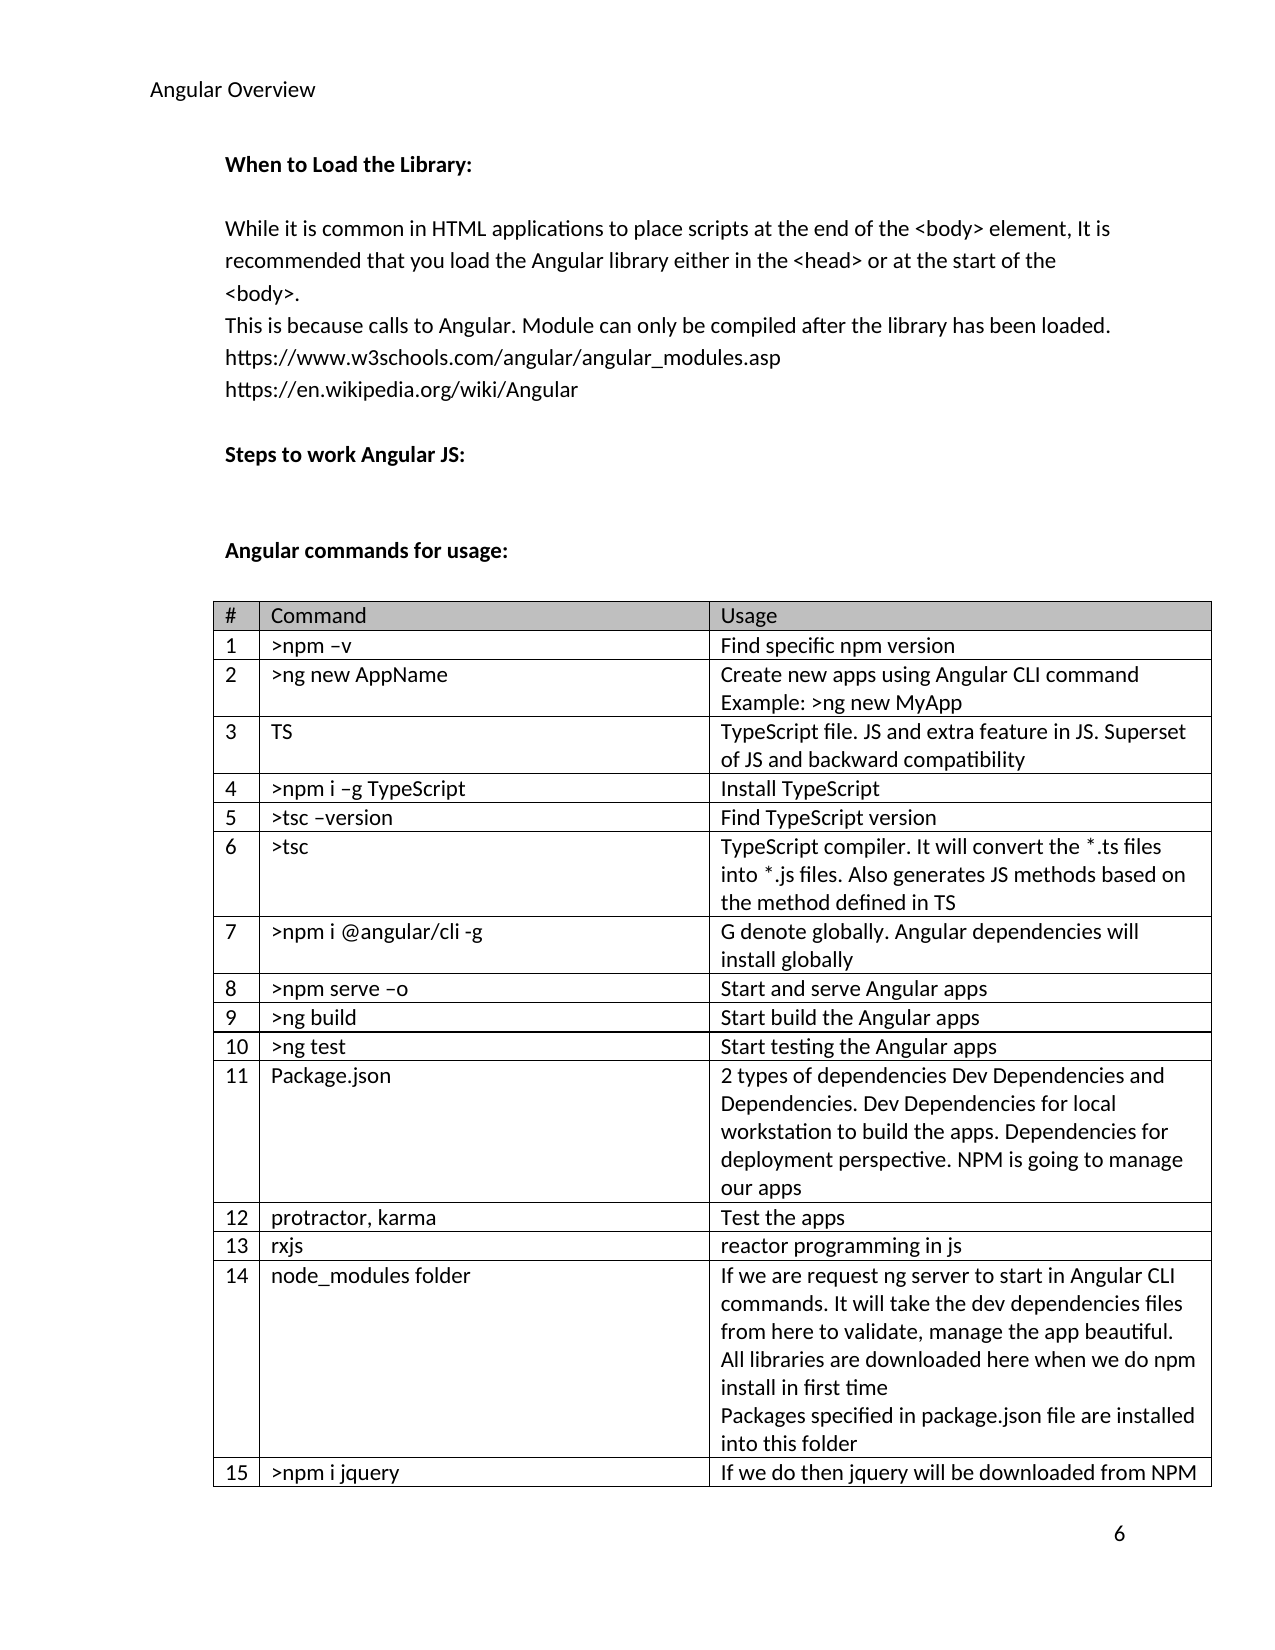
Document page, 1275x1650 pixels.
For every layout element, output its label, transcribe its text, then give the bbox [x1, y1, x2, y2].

table_cell >ng build [260, 1003, 709, 1031]
table_cell 5 [214, 803, 259, 831]
table_cell >tsc –version [260, 803, 709, 831]
table_cell 6 [214, 832, 259, 916]
table_cell 10 [214, 1033, 259, 1060]
text Angular commands for usage: [225, 536, 1125, 564]
table_cell 7 [214, 917, 259, 973]
table_cell Find specific npm version [710, 631, 1211, 659]
table_cell Install TypeScript [710, 774, 1211, 802]
table_cell protractor, karma [260, 1203, 709, 1231]
table_cell 2 types of dependencies Dev Dependencies and Dependencies. Dev Dependencies for local workstation to build the apps. Dependencies for deployment perspective. NPM is going to manage our apps [710, 1061, 1211, 1202]
table_cell TS [260, 717, 709, 773]
text https://www.w3schools.com/angular/angular_modules.asp [225, 343, 1125, 371]
table_cell 13 [214, 1232, 259, 1260]
table_cell >ng new AppName [260, 660, 709, 716]
table_header # [214, 602, 259, 630]
table_cell 1 [214, 631, 259, 659]
table_cell 15 [214, 1458, 259, 1486]
table_cell TypeScript file. JS and extra feature in JS. Superset of JS and backward compatibility [710, 717, 1211, 773]
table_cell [710, 1458, 1211, 1486]
table_cell 9 [214, 1003, 259, 1031]
table_cell >ng test [260, 1033, 709, 1060]
table_cell Create new apps using Angular CLI command Example: >ng new MyApp [710, 660, 1211, 716]
table_cell TypeScript compiler. It will convert the *.ts files into *.js files. Also generates JS methods based on the method defined in TS [710, 832, 1211, 916]
table_cell >npm i jquery [260, 1458, 709, 1486]
table_cell Test the apps [710, 1203, 1211, 1231]
table_cell 2 [214, 660, 259, 716]
text When to Load the Library: [225, 150, 1125, 178]
table_cell Start build the Angular apps [710, 1003, 1211, 1031]
table_cell >npm i –g TypeScript [260, 774, 709, 802]
table_cell >npm i @angular/cli -g [260, 917, 709, 973]
table_cell node_modules folder [260, 1261, 709, 1457]
table_cell >npm –v [260, 631, 709, 659]
table_cell 4 [214, 774, 259, 802]
text This is because calls to Angular. Module can only be compiled after the library has been loaded. [225, 311, 1125, 339]
table_cell 3 [214, 717, 259, 773]
table_cell Start testing the Angular apps [710, 1033, 1211, 1060]
table_cell Find TypeScript version [710, 803, 1211, 831]
table_cell G denote globally. Angular dependencies will install globally [710, 917, 1211, 973]
table_cell rxjs [260, 1232, 709, 1260]
table_cell 11 [214, 1061, 259, 1202]
table_cell >npm serve –o [260, 974, 709, 1002]
table_cell Start and serve Angular apps [710, 974, 1211, 1002]
text https://en.wikipedia.org/wiki/Angular [225, 375, 1125, 436]
table_cell >tsc [260, 832, 709, 916]
table_cell 8 [214, 974, 259, 1002]
table_cell 12 [214, 1203, 259, 1231]
table_cell reactor programming in js [710, 1232, 1211, 1260]
text Steps to work Angular JS: [225, 440, 1125, 468]
table_header Usage [710, 602, 1211, 630]
table_cell 14 [214, 1261, 259, 1457]
text While it is common in HTML applications to place scripts at the end of the <body> element, It is recommended that you load the Angular library either in the <head> or at the start of the <body>. [225, 214, 1125, 307]
table_cell If we are request ng server to start in Angular CLI commands. It will take the dev dependencies files from here to validate, manage the app beautiful. All libraries are downloaded here when we do npm install in first time Packages specified in package.json file are installed into this folder [710, 1261, 1211, 1457]
table_cell Package.json [260, 1061, 709, 1202]
table_header Command [260, 602, 709, 630]
